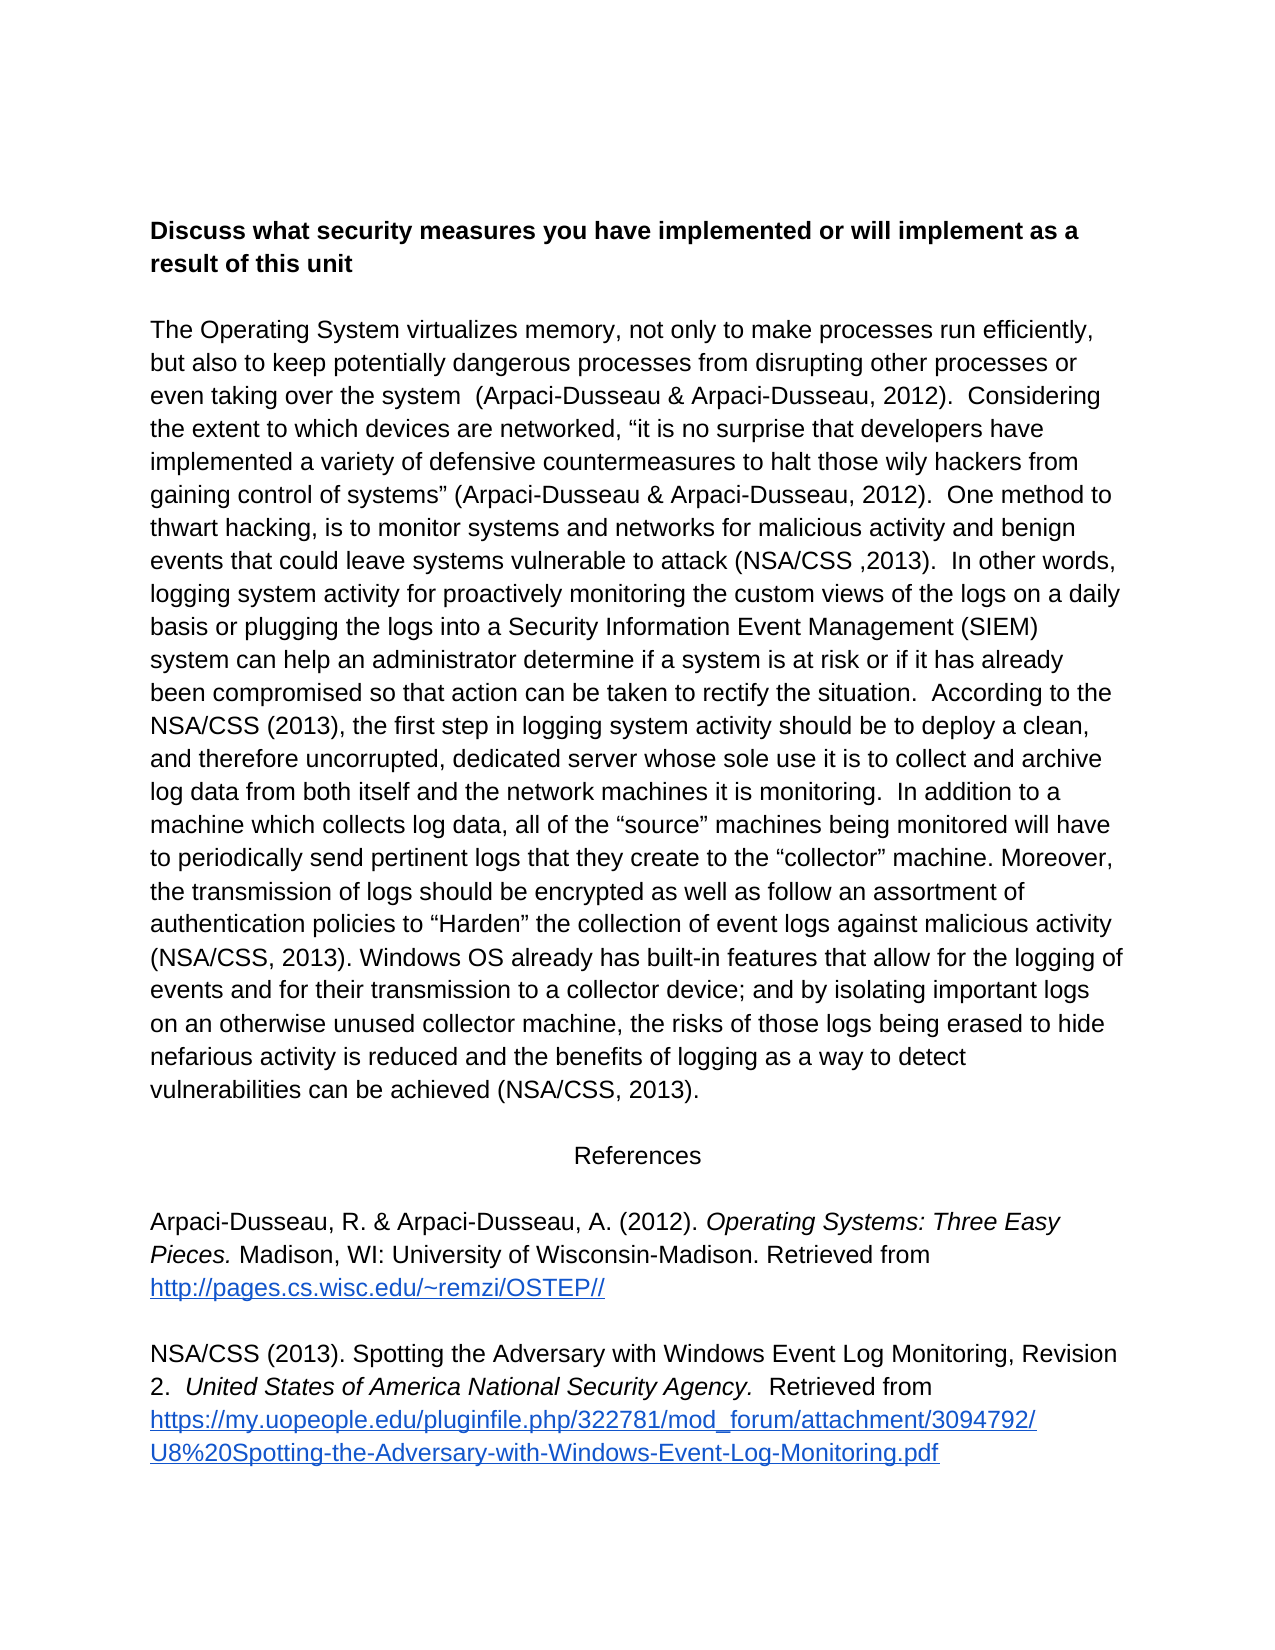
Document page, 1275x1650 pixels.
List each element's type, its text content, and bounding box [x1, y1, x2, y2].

text References [150, 1141, 1125, 1169]
text NSA/CSS (2013). Spotting the Adversary with Windows Event Log Monitoring, Revision 2. United States of America National Security Agency. Retrieved from https://my.uopeople.edu/pluginfile.php/322781/mod_forum/attachment/3094792/U8%20Spotting-the-Adversary-with-Windows-Event-Log-Monitoring.pdf [150, 1339, 1125, 1467]
text Arpaci-Dusseau, R. & Arpaci-Dusseau, A. (2012). Operating Systems: Three Easy Pieces. Madison, WI: University of Wisconsin-Madison. Retrieved from http://pages.cs.wisc.edu/~remzi/OSTEP// [150, 1207, 1125, 1301]
text Discuss what security measures you have implemented or will implement as a result of this unit [150, 216, 1125, 278]
text The Operating System virtualizes memory, not only to make processes run efficiently, but also to keep potentially dangerous processes from disrupting other processes or even taking over the system (Arpaci-Dusseau & Arpaci-Dusseau, 2012). Considering the extent to which devices are networked, “it is no surprise that developers have implemented a variety of defensive countermeasures to halt those wily hackers from gaining control of systems” (Arpaci-Dusseau & Arpaci-Dusseau, 2012). One method to thwart hacking, is to monitor systems and networks for malicious activity and benign events that could leave systems vulnerable to attack (NSA/CSS ,2013). In other words, logging system activity for proactively monitoring the custom views of the logs on a daily basis or plugging the logs into a Security Information Event Management (SIEM) system can help an administrator determine if a system is at risk or if it has already been compromised so that action can be taken to rectify the situation. According to the NSA/CSS (2013), the first step in logging system activity should be to deploy a clean, and therefore uncorrupted, dedicated server whose sole use it is to collect and archive log data from both itself and the network machines it is monitoring. In addition to a machine which collects log data, all of the “source” machines being monitored will have to periodically send pertinent logs that they create to the “collector” machine. Moreover, the transmission of logs should be encrypted as well as follow an assortment of authentication policies to “Harden” the collection of event logs against malicious activity (NSA/CSS, 2013). Windows OS already has built-in features that allow for the logging of events and for their transmission to a collector device; and by isolating important logs on an otherwise unused collector machine, the risks of those logs being erased to hide nefarious activity is reduced and the benefits of logging as a way to detect vulnerabilities can be achieved (NSA/CSS, 2013). [150, 315, 1125, 1103]
